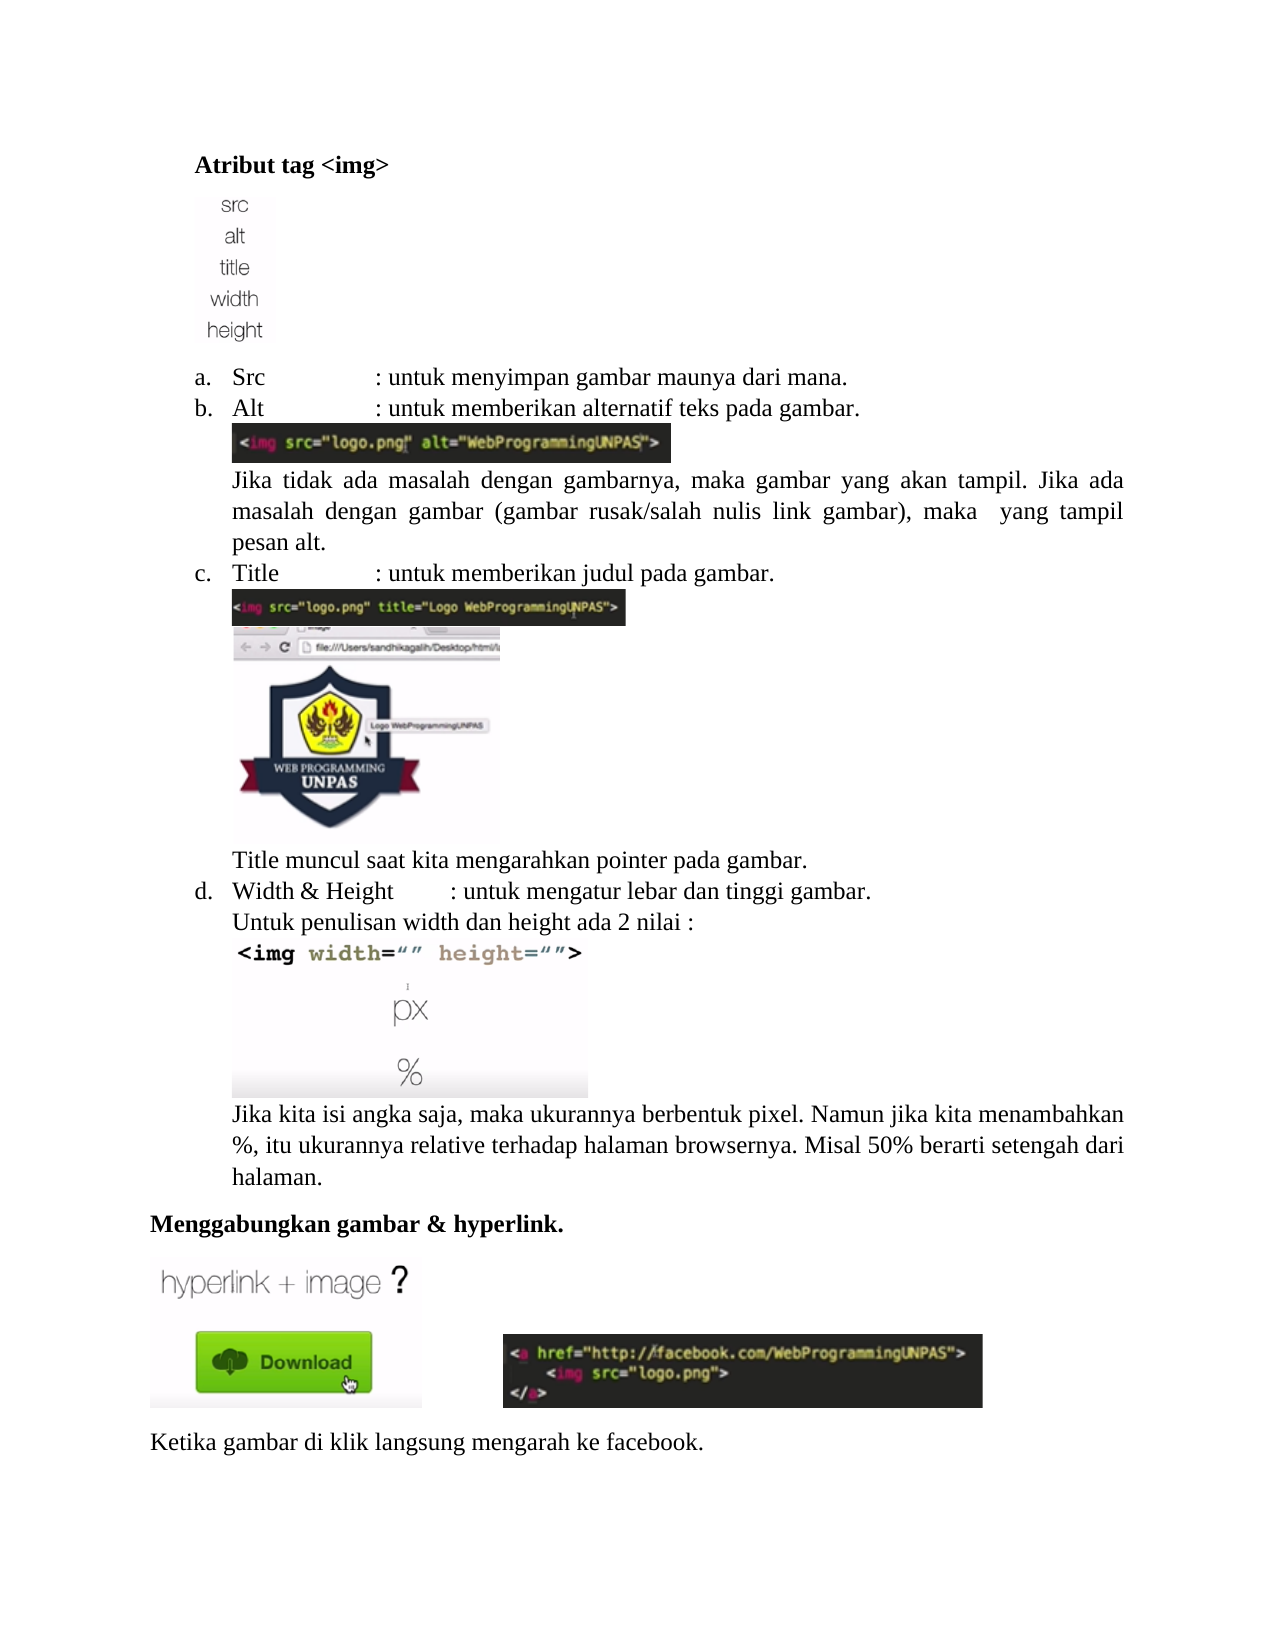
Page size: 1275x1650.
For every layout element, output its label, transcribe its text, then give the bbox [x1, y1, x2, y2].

list Alt : untuk memberikan alternatif teks pada gambar. [194, 393, 1125, 422]
list Title muncul saat kita mengarahkan pointer pada gambar. [232, 845, 1125, 874]
picture [231, 938, 589, 1098]
list Jika kita isi angka saja, maka ukurannya berbentuk pixel. Namun jika kita menambahkan %, itu ukurannya relative terhadap halaman browsernya. Misal 50% berarti setengah dari halaman. [232, 1099, 1125, 1190]
picture [231, 423, 671, 463]
picture [194, 197, 277, 343]
list Untuk penulisan width dan height ada 2 nilai : [232, 907, 1125, 936]
list Width & Height : untuk mengatur lebar dan tinggi gambar. [194, 876, 1125, 905]
picture [503, 1334, 983, 1408]
list Title : untuk memberikan judul pada gambar. [194, 558, 1125, 587]
picture [150, 1257, 422, 1408]
picture [231, 589, 626, 626]
list Src : untuk menyimpan gambar maunya dari mana. [194, 362, 1125, 391]
list Jika tidak ada masalah dengan gambarnya, maka gambar yang akan tampil. Jika ada masalah dengan gambar (gambar rusak/salah nulis link gambar), maka yang tampil pesan alt. [232, 465, 1125, 556]
text Ketika gambar di klik langsung mengarah ke facebook. [150, 1427, 1125, 1455]
text Atribut tag <img> [150, 150, 1125, 179]
picture [231, 627, 500, 844]
text Menggabungkan gambar & hyperlink. [150, 1209, 1125, 1238]
